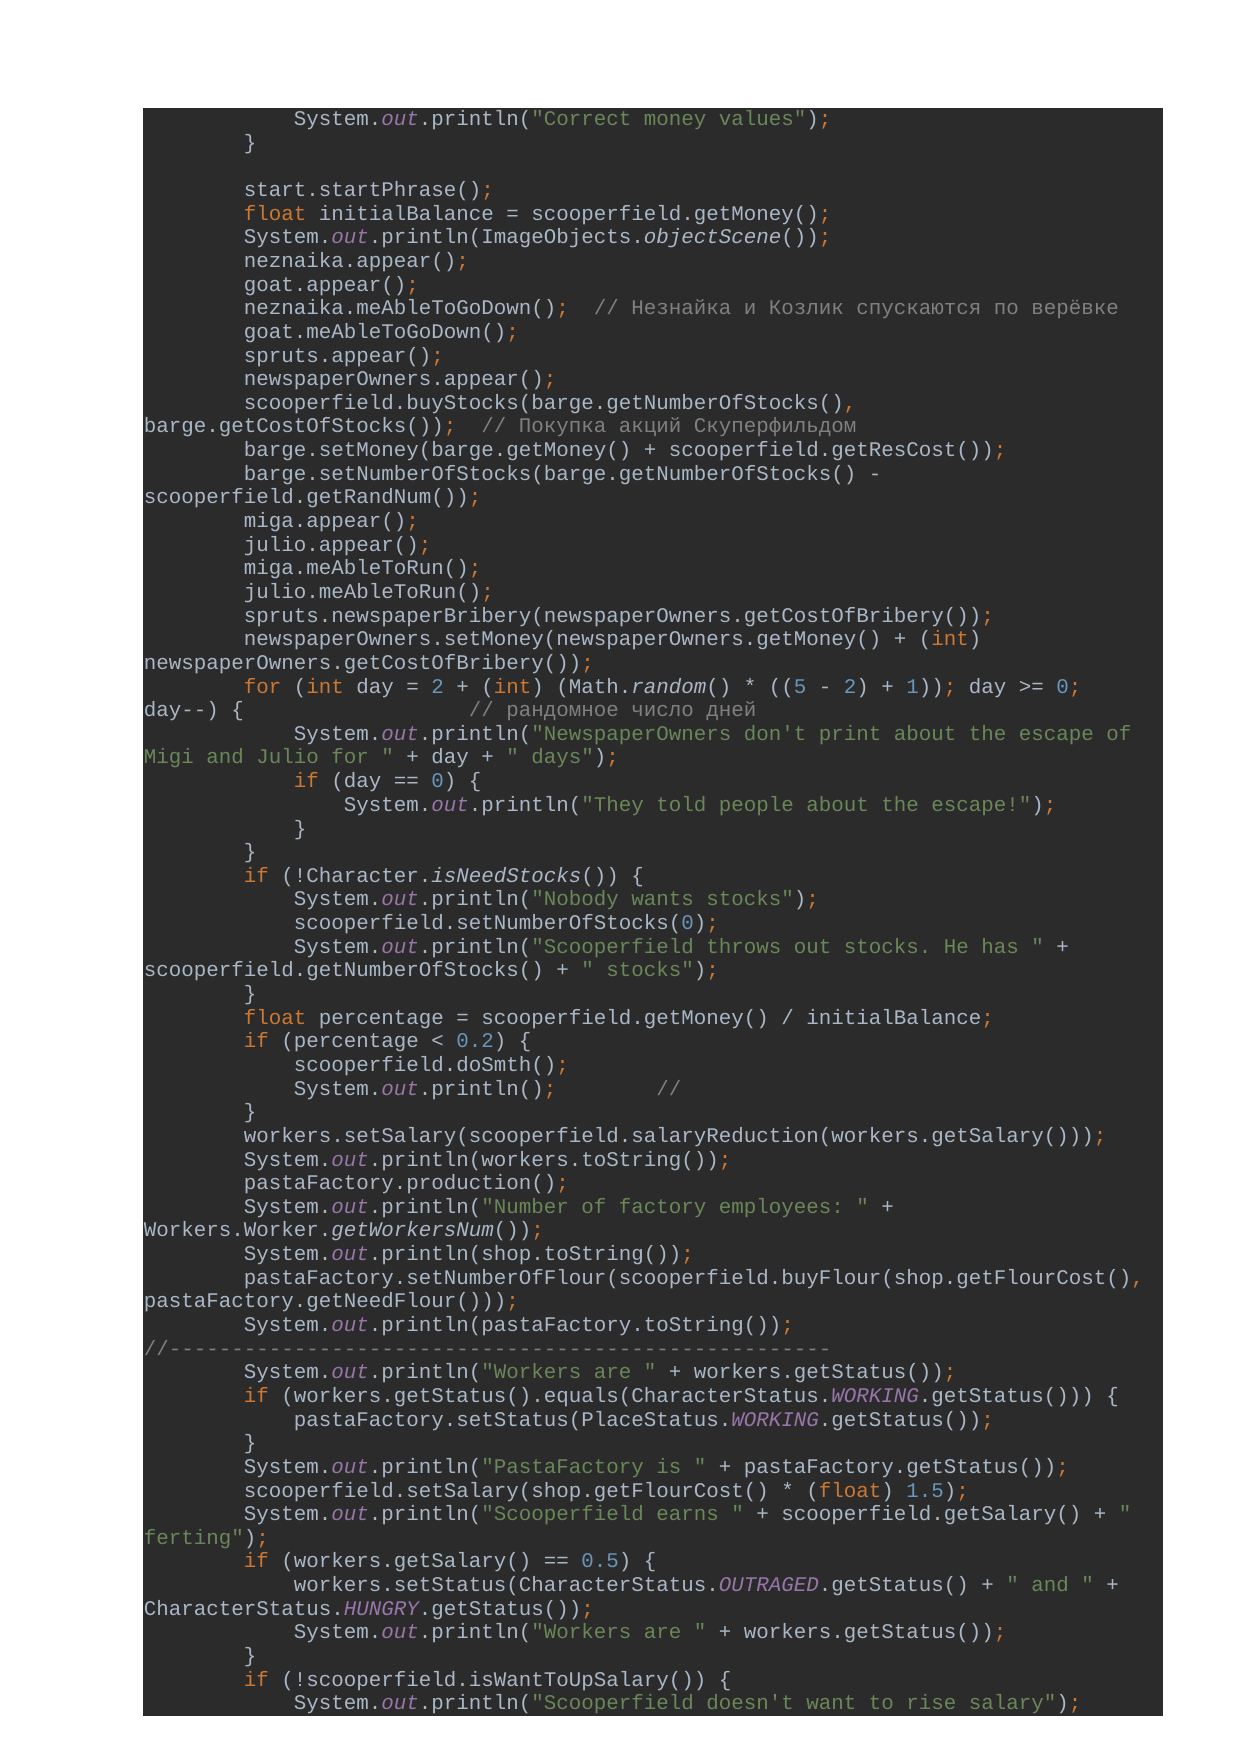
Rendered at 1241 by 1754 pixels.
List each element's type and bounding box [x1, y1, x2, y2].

text [143, 108, 1163, 1716]
